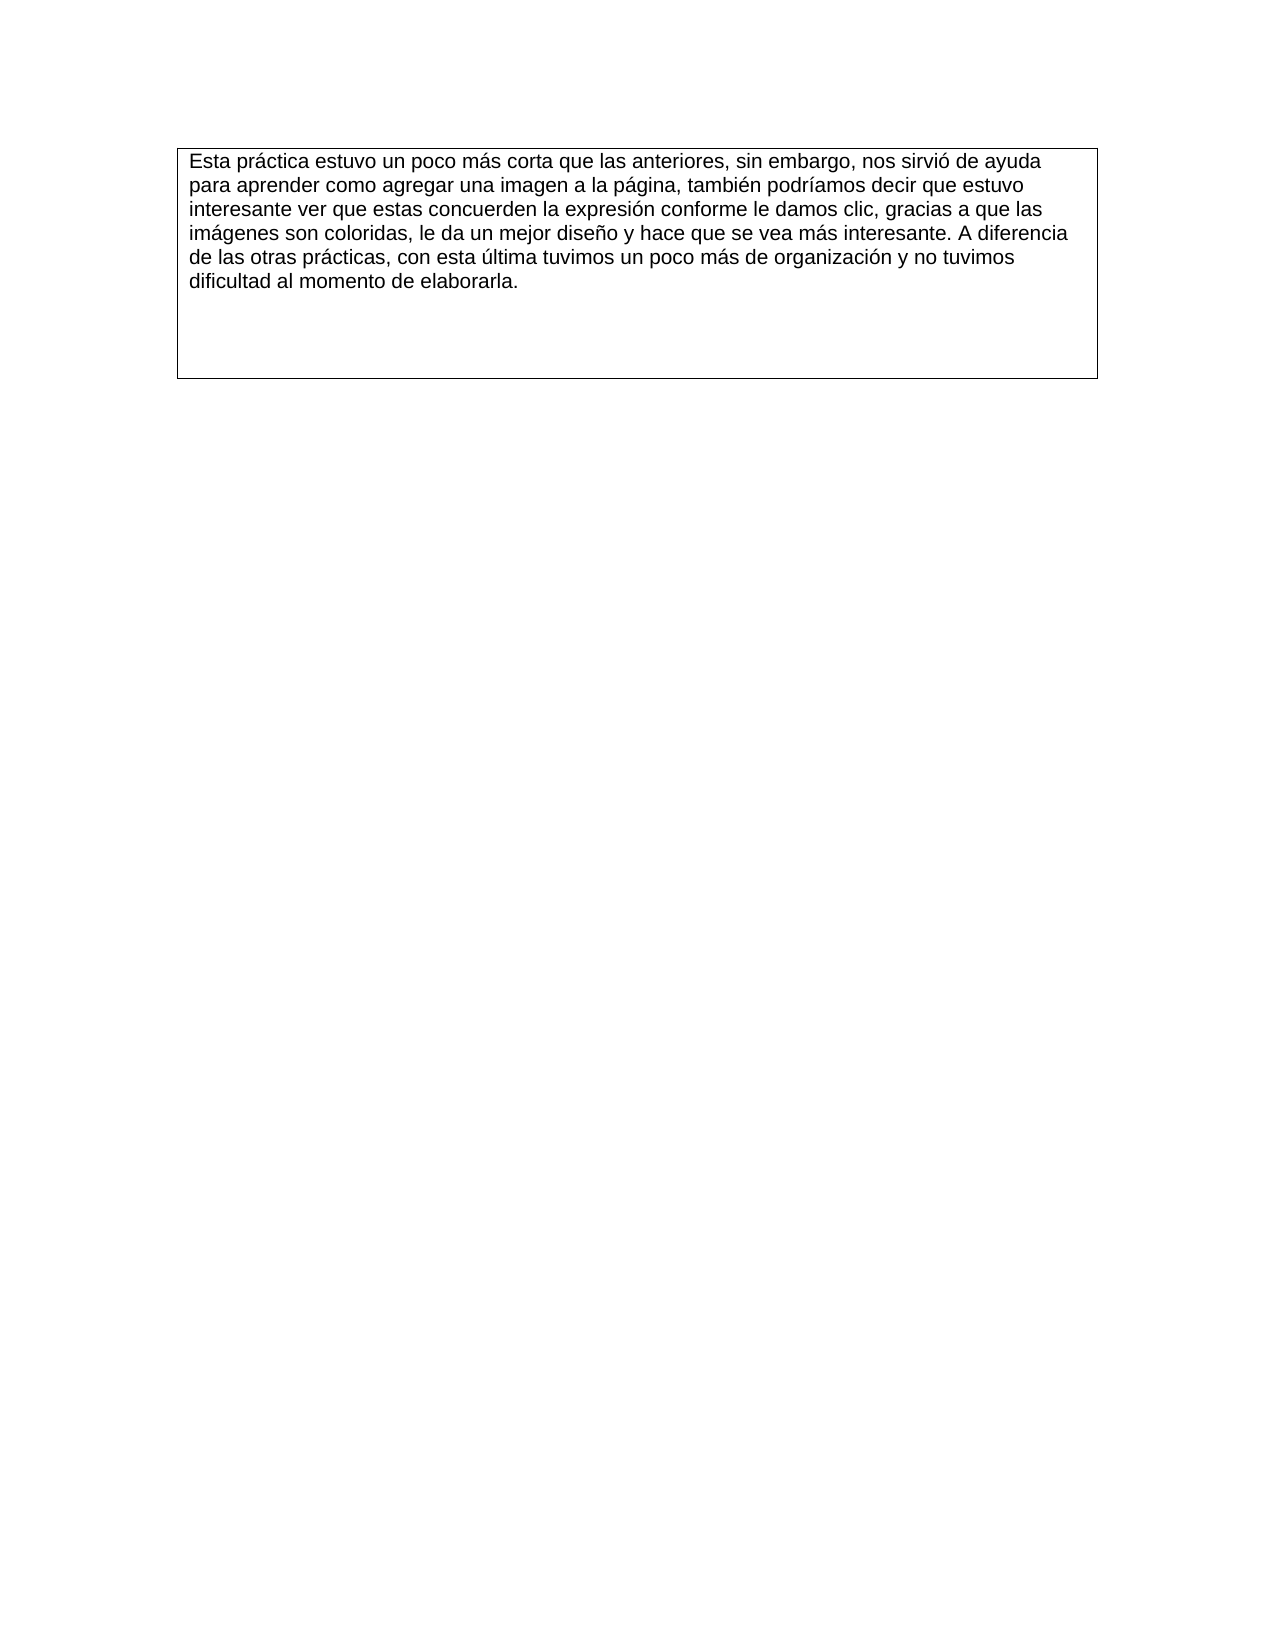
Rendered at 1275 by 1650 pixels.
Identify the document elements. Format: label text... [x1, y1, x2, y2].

table_header Esta práctica estuvo un poco más corta que las anteriores, sin embargo, nos sirvió de ayuda para aprender como agregar una imagen a la página, también podríamos decir que estuvo interesante ver que estas concuerden la expresión conforme le damos clic, gracias a que las imágenes son coloridas, le da un mejor diseño y hace que se vea más interesante. A diferencia de las otras prácticas, con esta última tuvimos un poco más de organización y no tuvimos dificultad al momento de elaborarla. [178, 149, 1097, 377]
